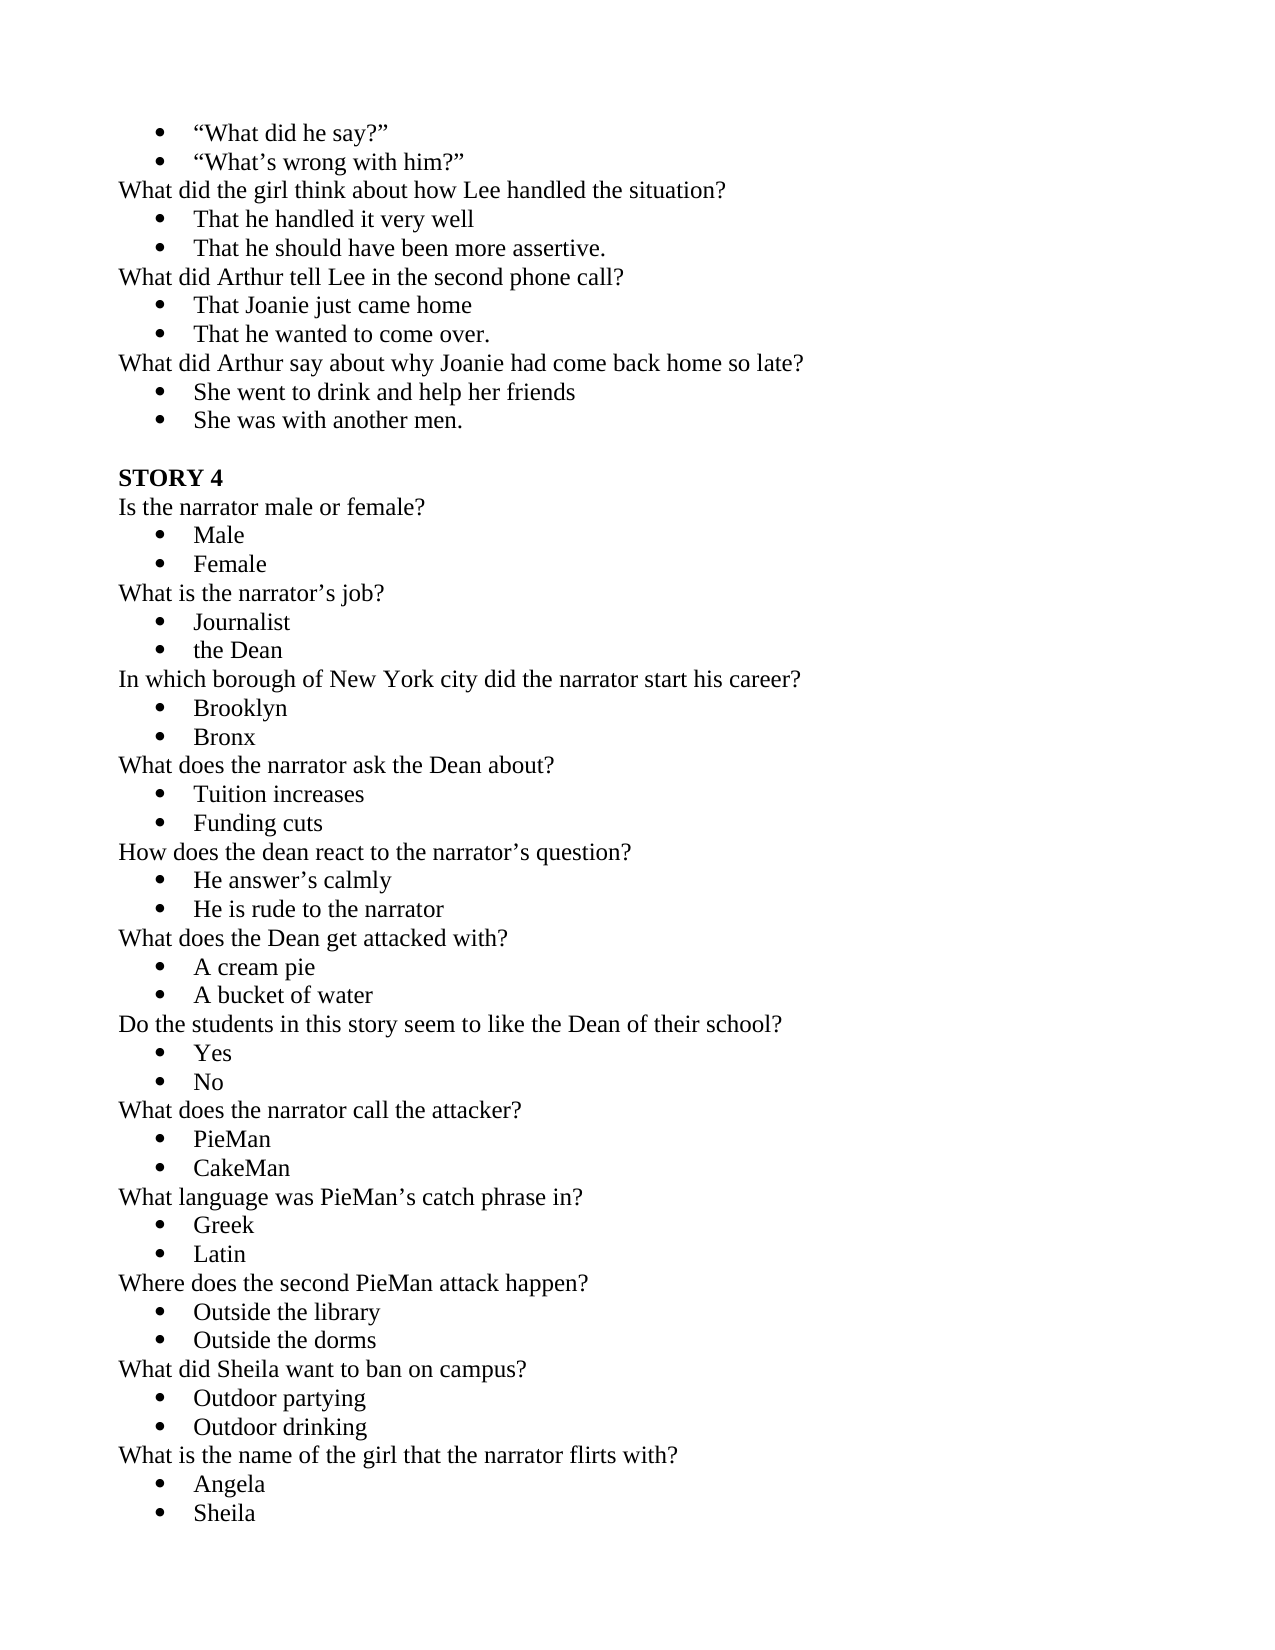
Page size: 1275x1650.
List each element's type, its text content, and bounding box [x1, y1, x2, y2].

text What does the narrator ask the Dean about? [118, 751, 1157, 779]
text What did Arthur tell Lee in the second phone call? [118, 262, 1157, 291]
list A cream pie [156, 952, 1157, 981]
list She was with another men. [156, 406, 1157, 434]
text In which borough of New York city did the narrator start his career? [118, 664, 1157, 693]
text Is the narrator male or female? [118, 492, 1157, 521]
list That he handled it very well [156, 204, 1157, 233]
text How does the dean react to the narrator’s question? [118, 837, 1157, 866]
list Brooklyn [156, 693, 1157, 722]
list He is rude to the narrator [156, 894, 1157, 923]
text What did Sheila want to ban on campus? [118, 1354, 1157, 1383]
list A bucket of water [156, 981, 1157, 1009]
list Outdoor drinking [156, 1412, 1157, 1441]
list Outside the dorms [156, 1326, 1157, 1354]
list That he wanted to come over. [156, 319, 1157, 348]
list Bronx [156, 722, 1157, 751]
text What does the Dean get attacked with? [118, 923, 1157, 952]
list PieMan [156, 1124, 1157, 1153]
list He answer’s calmly [156, 866, 1157, 894]
list No [156, 1067, 1157, 1096]
list Outside the library [156, 1297, 1157, 1326]
list Angela [156, 1469, 1157, 1498]
list the Dean [156, 636, 1157, 664]
list “What’s wrong with him?” [156, 147, 1157, 176]
list Greek [156, 1211, 1157, 1239]
text Do the students in this story seem to like the Dean of their school? [118, 1009, 1157, 1038]
text Where does the second PieMan attack happen? [118, 1268, 1157, 1297]
list That he should have been more assertive. [156, 233, 1157, 262]
text What is the name of the girl that the narrator flirts with? [118, 1441, 1157, 1469]
list Journalist [156, 607, 1157, 636]
list Funding cuts [156, 808, 1157, 837]
list She went to drink and help her friends [156, 377, 1157, 406]
list “What did he say?” [156, 118, 1157, 147]
text What did Arthur say about why Joanie had come back home so late? [118, 348, 1157, 377]
list Male [156, 521, 1157, 549]
list Tuition increases [156, 779, 1157, 808]
text What did the girl think about how Lee handled the situation? [118, 176, 1157, 204]
text What language was PieMan’s catch phrase in? [118, 1182, 1157, 1211]
list CakeMan [156, 1153, 1157, 1182]
list Yes [156, 1038, 1157, 1067]
list Latin [156, 1239, 1157, 1268]
list Outdoor partying [156, 1383, 1157, 1412]
list Female [156, 549, 1157, 578]
list Sheila [156, 1498, 1157, 1527]
text What does the narrator call the attacker? [118, 1096, 1157, 1124]
list That Joanie just came home [156, 291, 1157, 319]
text What is the narrator’s job? [118, 578, 1157, 607]
text STORY 4 [118, 463, 1157, 492]
